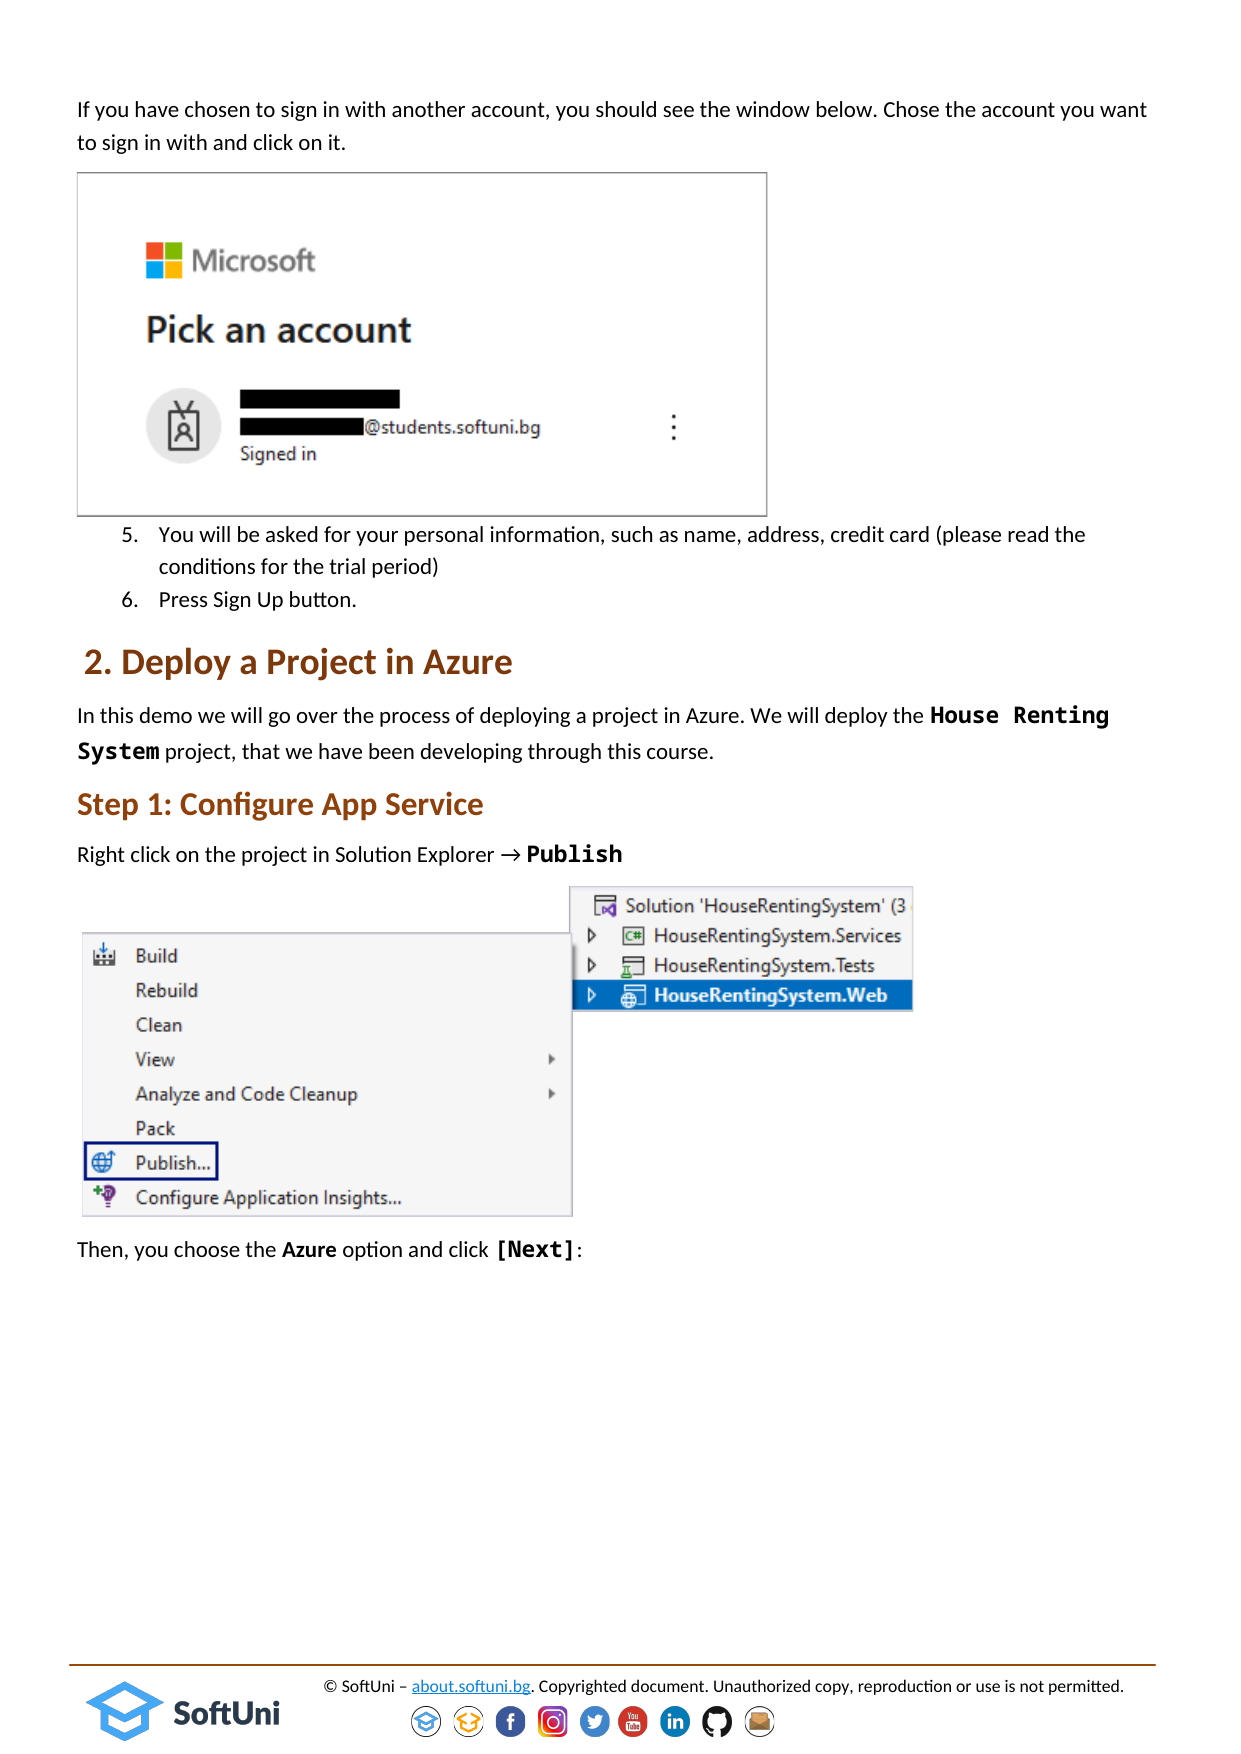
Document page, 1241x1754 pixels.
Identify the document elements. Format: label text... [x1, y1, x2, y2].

picture [618, 1706, 648, 1737]
list You will be asked for your personal information, such as name, address, credit card (please read the conditions for the trial period) [121, 520, 1163, 581]
picture [411, 1706, 441, 1737]
picture [76, 172, 768, 517]
picture [660, 1728, 669, 1737]
text In this demo we will go over the process of deploying a project in Azure. We will deploy the House Renting System project, that we have been developing through this course. [77, 699, 1163, 766]
list Press Sign Up button. [121, 585, 1163, 613]
subtitle Deploy a Project in Azure [84, 638, 1163, 683]
picture [681, 1706, 690, 1715]
picture [453, 1706, 484, 1737]
picture [82, 886, 914, 1217]
text Right click on the project in Solution Explorer → Publish [77, 838, 1163, 869]
subtitle Step 1: Configure App Service [77, 783, 1163, 824]
text Then, you choose the Azure option and click [Next]: [77, 1233, 1163, 1264]
picture [702, 1706, 732, 1737]
picture [681, 1728, 690, 1737]
picture [580, 1706, 610, 1737]
picture [538, 1706, 568, 1737]
picture [674, 1719, 683, 1728]
picture [79, 1675, 286, 1747]
text If you have chosen to sign in with another account, you should see the window below. Chose the account you want to sign in with and click on it. [77, 95, 1163, 156]
picture [744, 1706, 775, 1737]
picture [495, 1706, 526, 1737]
picture [660, 1706, 669, 1715]
